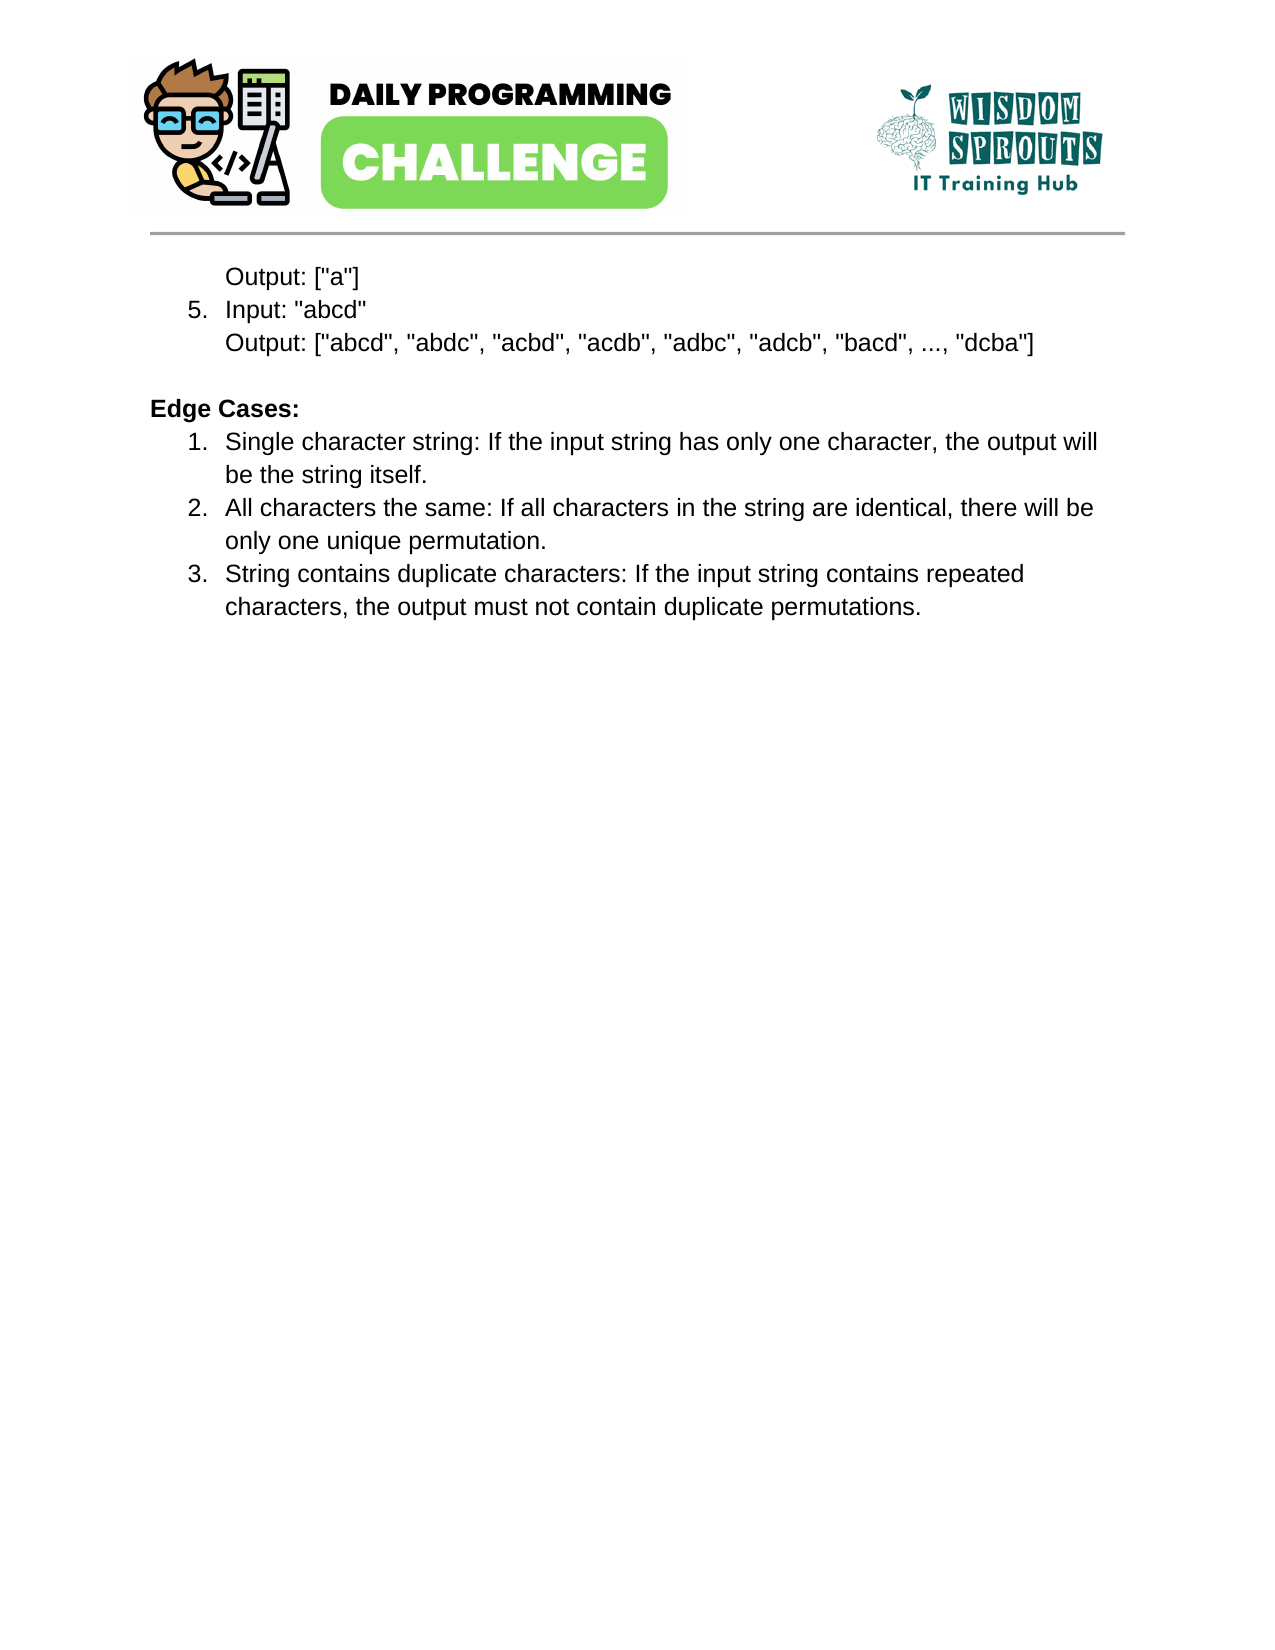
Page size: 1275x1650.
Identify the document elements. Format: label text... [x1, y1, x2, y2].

picture [858, 75, 1125, 198]
text Output: ["abcd", "abdc", "acbd", "acdb", "adbc", "adcb", "bacd", ..., "dcba"] [225, 328, 1125, 357]
text Edge Cases: [150, 394, 1125, 423]
picture [131, 56, 689, 217]
list Input: "abcd" [187, 295, 1125, 324]
list String contains duplicate characters: If the input string contains repeated characters, the output must not contain duplicate permutations. [187, 559, 1125, 621]
list Single character string: If the input string has only one character, the output will be the string itself. [187, 427, 1125, 489]
text Output: ["a"] [225, 262, 1125, 291]
list All characters the same: If all characters in the string are identical, there will be only one unique permutation. [187, 493, 1125, 555]
